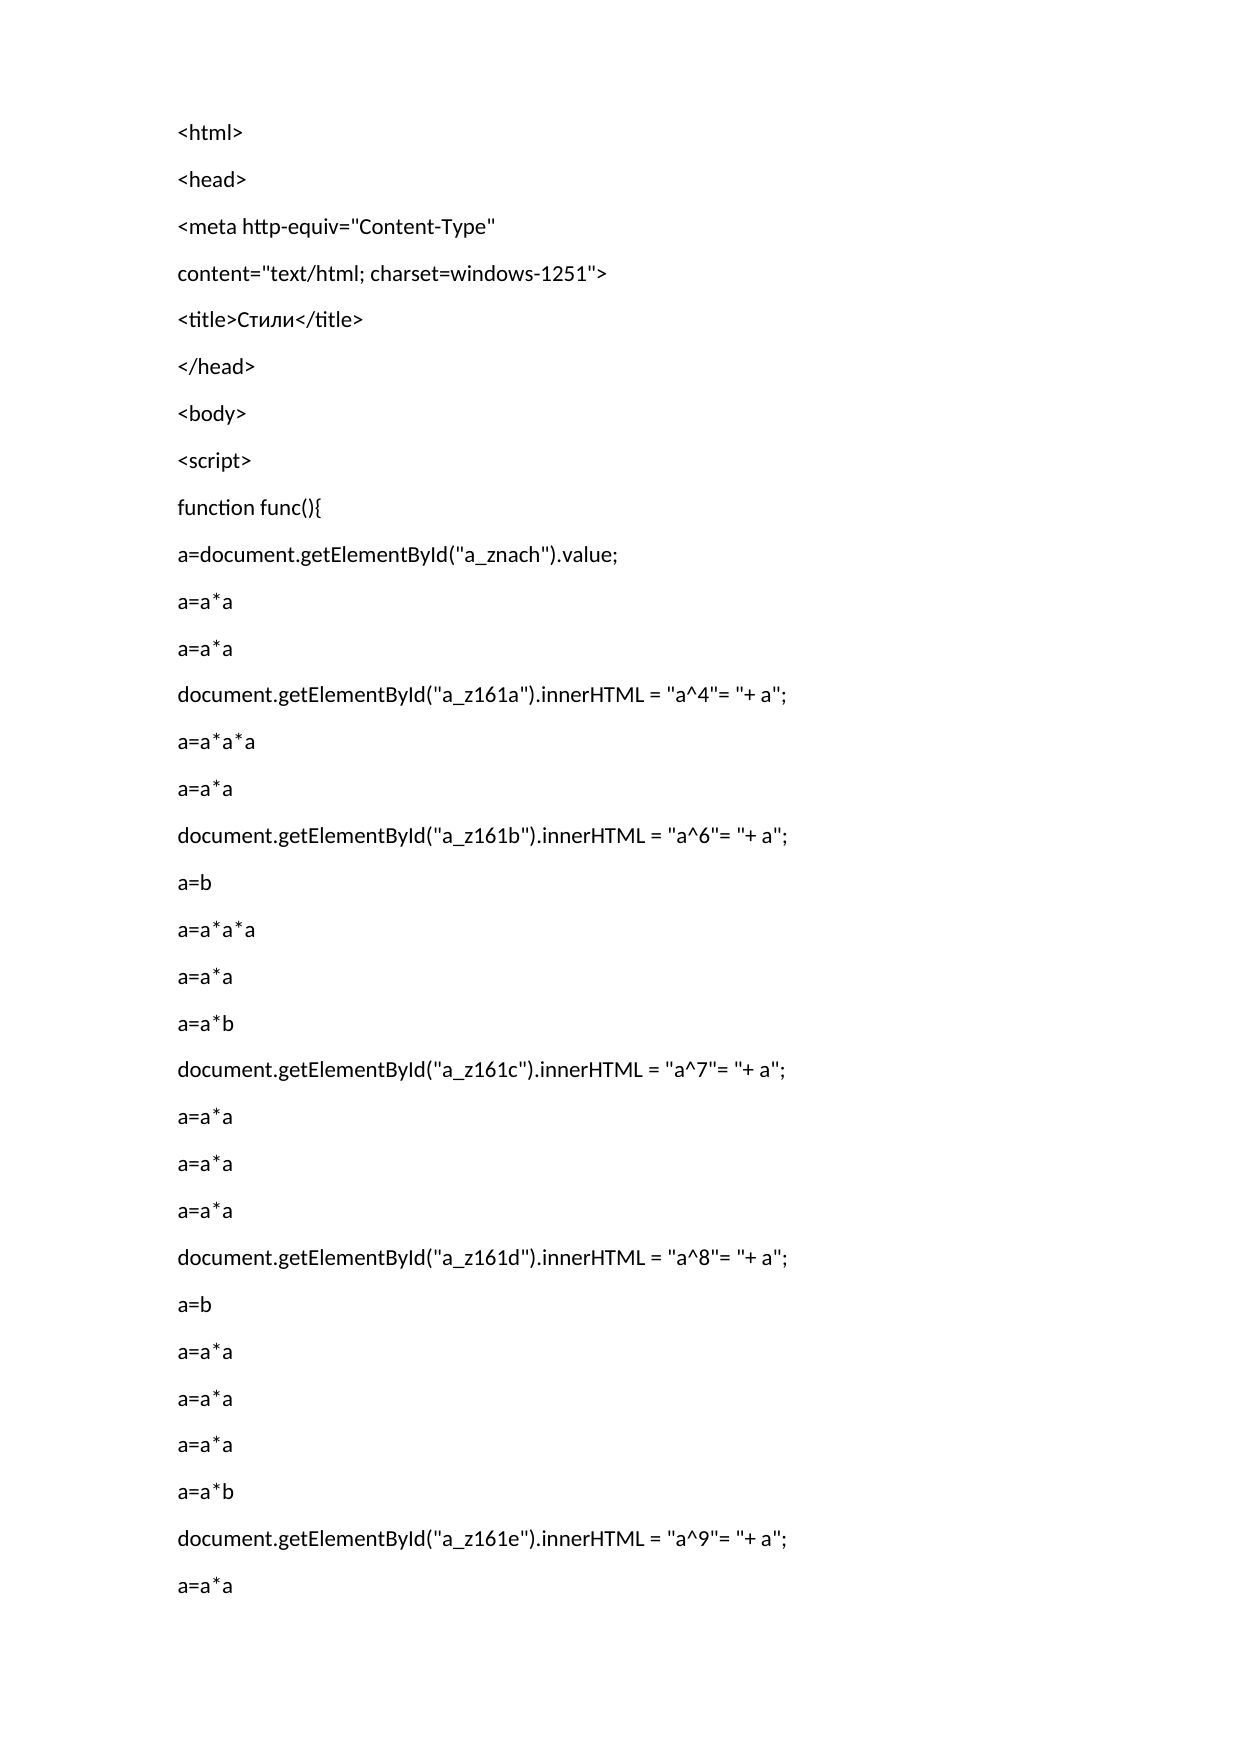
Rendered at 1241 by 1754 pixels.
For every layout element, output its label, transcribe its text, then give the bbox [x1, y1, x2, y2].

text a=a*a [177, 1149, 1152, 1177]
text <meta http-equiv="Content-Type" [177, 212, 1152, 240]
text a=a*a [177, 1384, 1152, 1412]
text a=a*a [177, 634, 1152, 662]
text content="text/html; charset=windows-1251"> [177, 259, 1152, 287]
text a=a*a [177, 1196, 1152, 1224]
text a=a*a [177, 1431, 1152, 1459]
text <html> [177, 118, 1152, 146]
text a=b [177, 868, 1152, 896]
text document.getElementById("a_z161c").innerHTML = "a^7"= "+ a"; [177, 1056, 1152, 1084]
text <script> [177, 446, 1152, 474]
text a=a*a [177, 1102, 1152, 1131]
text a=a*a [177, 962, 1152, 990]
text document.getElementById("a_z161d").innerHTML = "a^8"= "+ a"; [177, 1243, 1152, 1271]
text a=a*a [177, 1337, 1152, 1365]
text a=a*a*a [177, 727, 1152, 756]
text <body> [177, 399, 1152, 427]
text a=a*a*a [177, 915, 1152, 943]
text a=a*b [177, 1477, 1152, 1506]
text a=a*a [177, 1571, 1152, 1599]
text a=b [177, 1290, 1152, 1318]
text a=document.getElementById("a_znach").value; [177, 540, 1152, 568]
text document.getElementById("a_z161b").innerHTML = "a^6"= "+ a"; [177, 821, 1152, 849]
text a=a*a [177, 587, 1152, 615]
text a=a*a [177, 774, 1152, 802]
text document.getElementById("a_z161a").innerHTML = "a^4"= "+ a"; [177, 681, 1152, 709]
text <head> [177, 165, 1152, 193]
text a=a*b [177, 1009, 1152, 1037]
text function func(){ [177, 493, 1152, 521]
text document.getElementById("a_z161e").innerHTML = "a^9"= "+ a"; [177, 1524, 1152, 1552]
text <title>Стили</title> [177, 306, 1152, 334]
text </head> [177, 352, 1152, 381]
